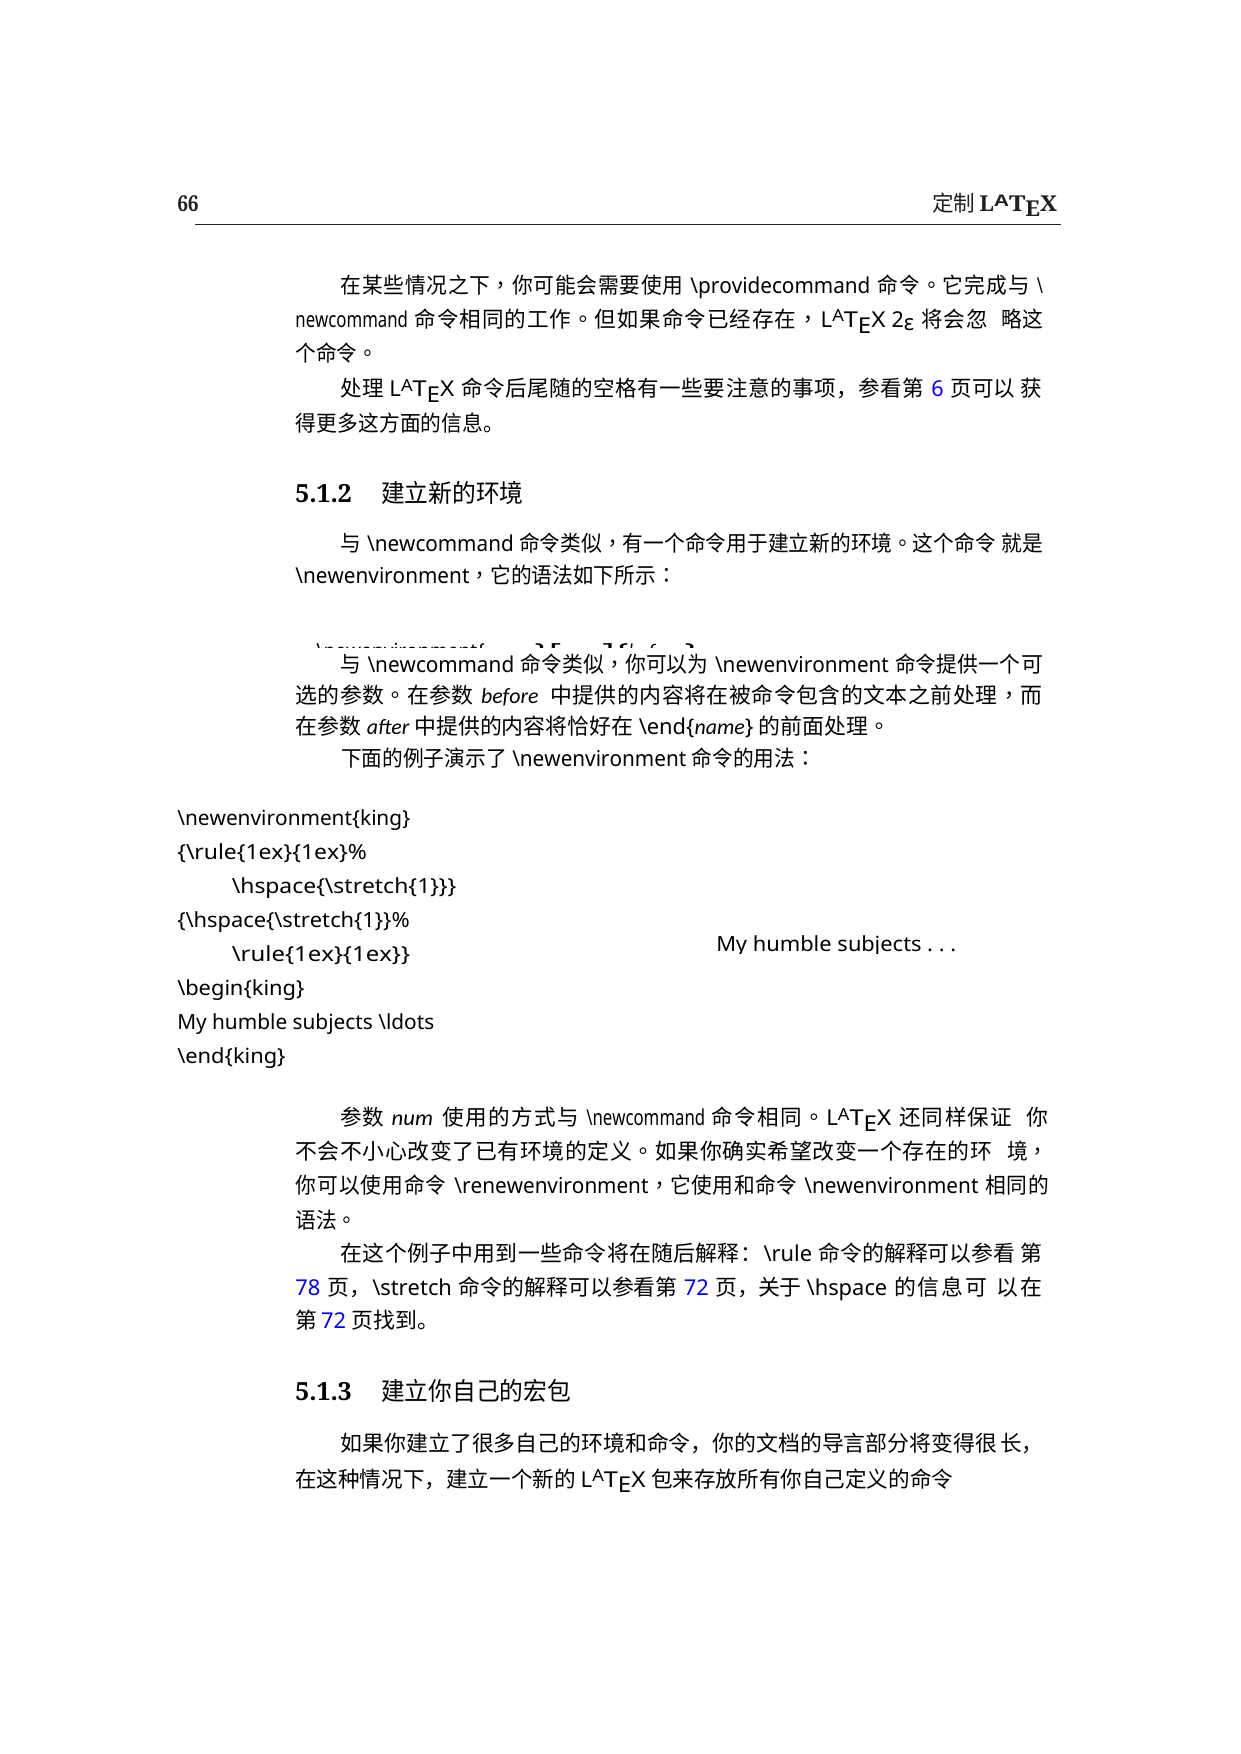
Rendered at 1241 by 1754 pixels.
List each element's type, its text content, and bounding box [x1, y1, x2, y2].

text 如果你建立了很多自己的环境和命令，你的文档的导言部分将变得很长，在这种情况下，建立一个新的 LATEX 包来存放所有你自己定义的命令 [295, 1426, 1043, 1499]
text 处理 LATEX 命令后尾随的空格有一些要注意的事项，参看第 6 页可以 获得更多这方面的信息。 [295, 369, 1043, 438]
text 在某些情况之下，你可能会需要使用 \providecommand 命令。它完成与 \newcommand 命令相同的工作。但如果命令已经存在，LATEX 2ε 将会忽 略这个命令。 [295, 266, 1043, 368]
subtitle 建立你自己的宏包 [295, 1373, 1065, 1407]
text 下面的例子演示了 \newenvironment 命令的用法： [341, 743, 1065, 773]
text 与 \newcommand 命令类似，有一个命令用于建立新的环境。这个命令 就是 \newenvironment，它的语法如下所示： [295, 528, 1043, 590]
subtitle 建立新的环境 [295, 476, 1065, 510]
text \end{king} [177, 1041, 1065, 1070]
text {\rule{1ex}{1ex}% [177, 837, 1065, 865]
text 参数 num 使用的方式与 \newcommand 命令相同。LATEX 还同样保证 你不会不小心改变了已有环境的定义。如果你确实希望改变一个存在的环 境，你可以使用命令 \renewenvironment，它使用和命令 \newenvironment 相同的语法。 [295, 1098, 1049, 1235]
text \newenvironment{king} [177, 803, 1065, 831]
text \rule{1ex}{1ex}} [232, 939, 1065, 967]
text \begin{king} [177, 973, 1065, 1002]
text 66 定制LATEX [177, 188, 1065, 223]
text 在这个例子中用到一些命令将在随后解释：\rule 命令的解释可以参看 第 78 页，\stretch 命令的解释可以参看第 72 页，关于 \hspace 的信息可 以在第 72 页找到。 [295, 1236, 1043, 1335]
text {\hspace{\stretch{1}}% [177, 905, 1065, 933]
text My humble subjects \ldots [177, 1007, 1065, 1036]
text 与 \newcommand 命令类似，你可以为 \newenvironment 命令提供一个可选的参数。在参数 before 中提供的内容将在被命令包含的文本之前处理，而在参数 after 中提供的内容将恰好在 \end{name} 的前面处理。 [295, 649, 1043, 741]
text \hspace{\stretch{1}}} [232, 871, 1065, 899]
